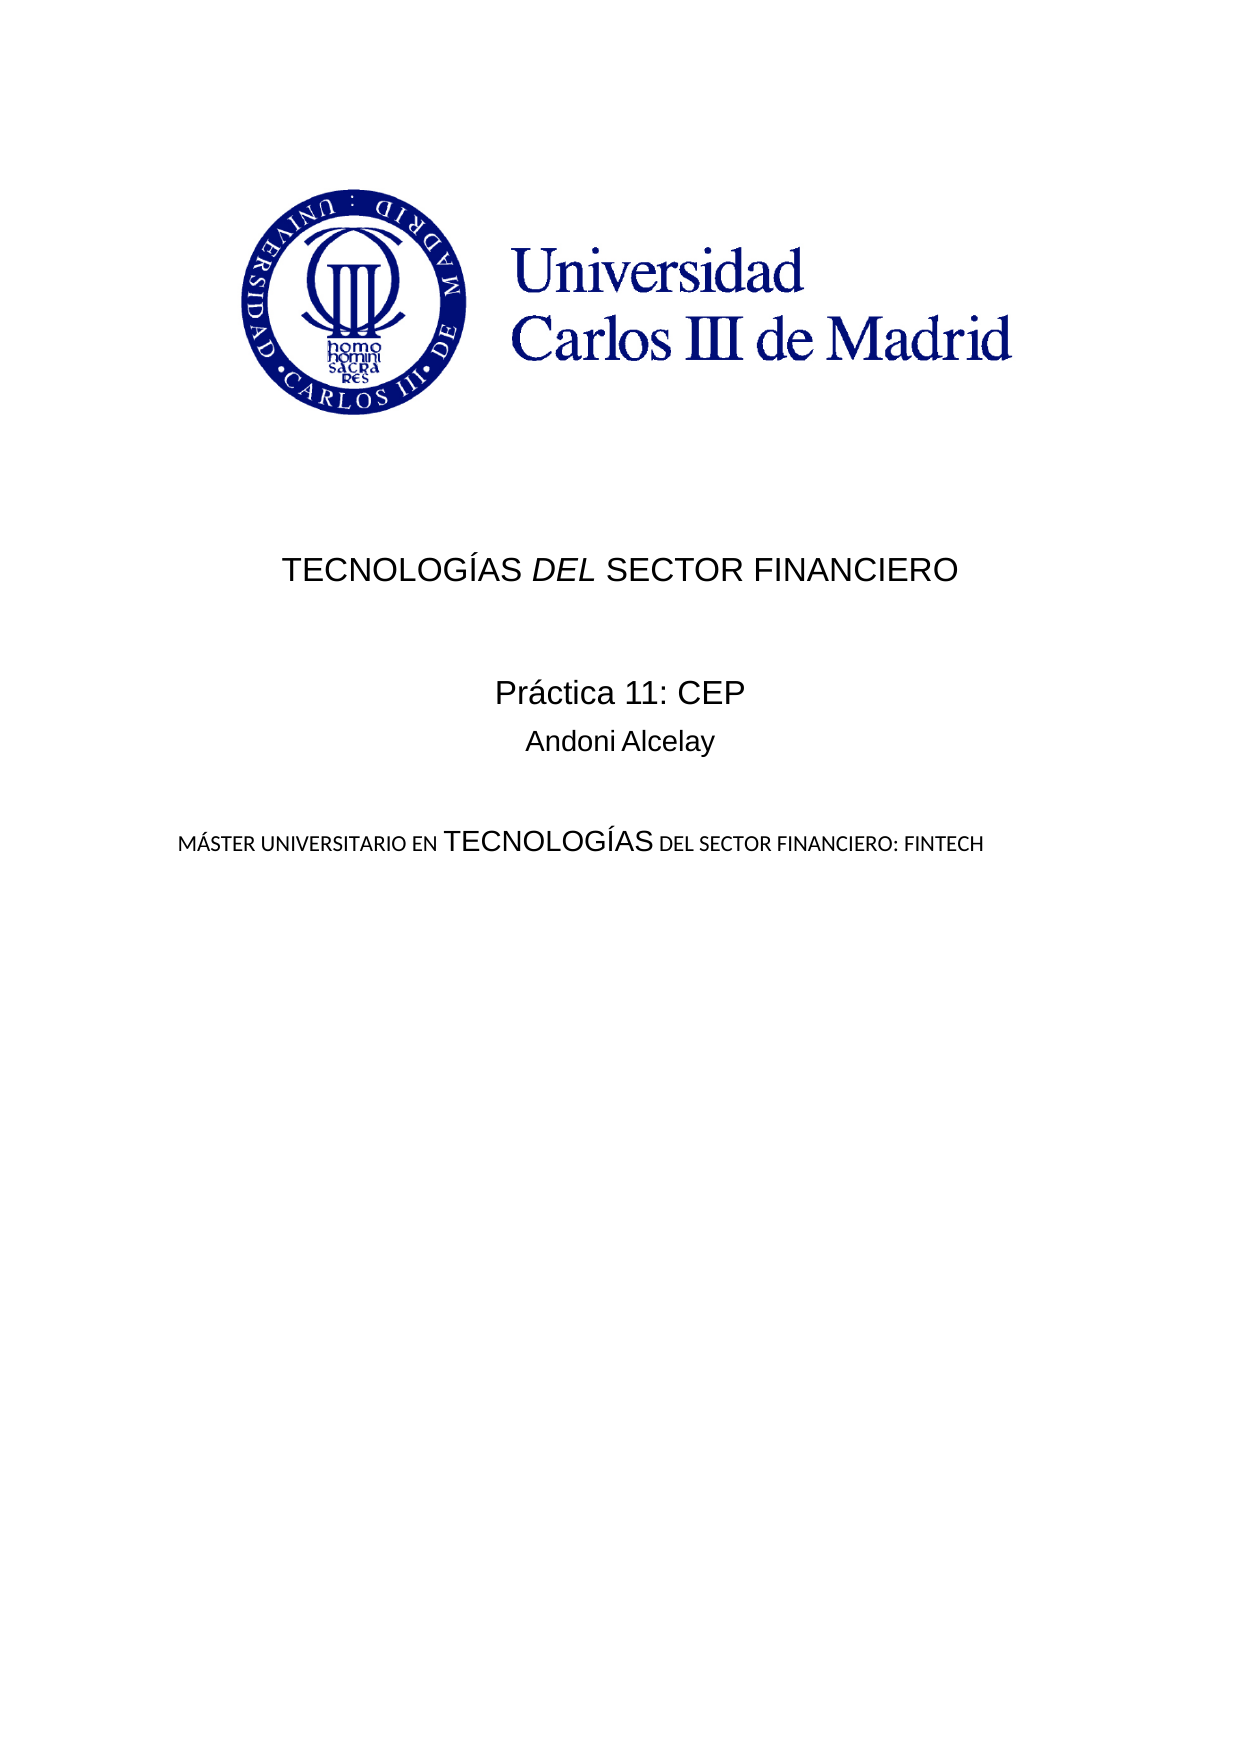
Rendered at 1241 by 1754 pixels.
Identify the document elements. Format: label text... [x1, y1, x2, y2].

text MÁSTER UNIVERSITARIO EN TECNOLOGÍAS DEL SECTOR FINANCIERO: FINTECH [177, 824, 1063, 857]
subtitle TECNOLOGÍAS DEL SECTOR FINANCIERO [177, 550, 1063, 589]
subtitle Práctica 11: CEP [177, 673, 1063, 712]
picture [177, 147, 1063, 460]
text Andoni Alcelay [177, 724, 1063, 758]
